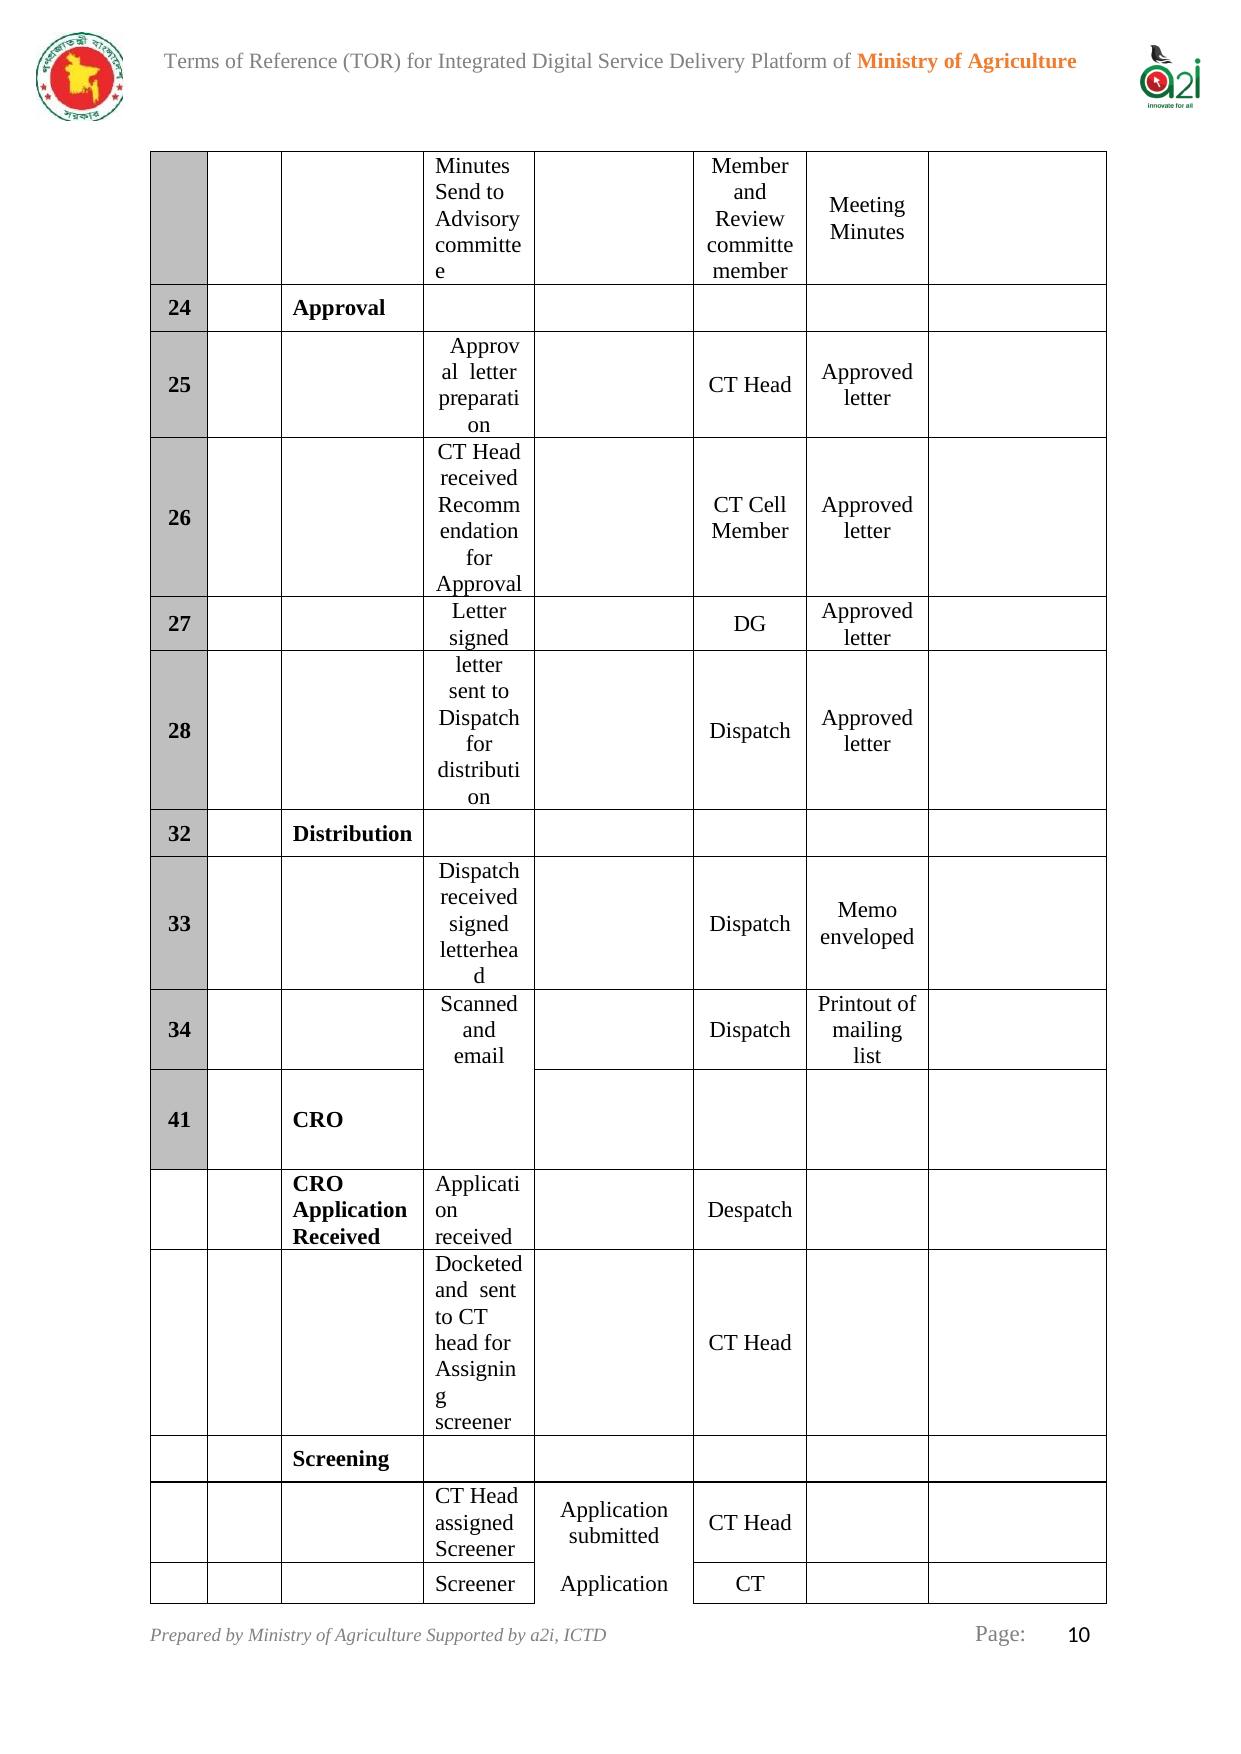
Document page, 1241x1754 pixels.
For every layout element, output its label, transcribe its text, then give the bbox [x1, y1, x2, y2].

table_cell DG [694, 597, 806, 650]
table_cell Printout of mailing list [807, 990, 928, 1069]
table_cell [208, 857, 281, 989]
table_cell [929, 332, 1106, 437]
table_cell [694, 1070, 806, 1169]
table_cell Letter signed [424, 597, 534, 650]
table_cell Screening [282, 1436, 423, 1481]
table_cell CT Head received Recommendation for Approval [424, 438, 534, 596]
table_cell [424, 152, 534, 284]
picture [36, 32, 123, 121]
table_cell [282, 651, 423, 809]
table_cell [535, 651, 693, 809]
table_cell [807, 285, 928, 331]
table_cell [807, 1483, 928, 1562]
table_cell [929, 285, 1106, 331]
table_cell [694, 285, 806, 331]
table_cell [208, 651, 281, 809]
table_cell [535, 1170, 693, 1249]
table_cell [282, 152, 423, 284]
table_cell [208, 1170, 281, 1249]
table_cell [929, 438, 1106, 596]
table_cell Dispatch [694, 857, 806, 989]
table_cell [929, 1170, 1106, 1249]
table_cell Dispatch received signed letterhead [424, 857, 534, 989]
table_cell [282, 1563, 423, 1603]
table_cell Dispatch [694, 990, 806, 1069]
table_cell [208, 1436, 281, 1481]
table_cell Application submitted [535, 1483, 693, 1562]
table_cell 41 [151, 1070, 207, 1169]
table_cell [282, 857, 423, 989]
table_cell [208, 597, 281, 650]
table_cell [929, 1250, 1106, 1434]
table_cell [424, 1563, 534, 1603]
table_cell [151, 1563, 207, 1603]
table_cell Scanned and email [424, 990, 534, 1069]
table_cell Distribution [282, 810, 423, 856]
table_cell Dispatch [694, 651, 806, 809]
table_cell [535, 597, 693, 650]
table_cell [424, 285, 534, 331]
table_cell [535, 1070, 693, 1169]
table_cell [929, 857, 1106, 989]
table_cell [282, 1250, 423, 1434]
table_cell [807, 1436, 928, 1481]
table_cell [535, 1250, 693, 1434]
table_cell Despatch [694, 1170, 806, 1249]
table_cell [535, 285, 693, 331]
table_cell [424, 1069, 534, 1169]
table_cell [929, 1483, 1106, 1562]
table_cell Memo enveloped [807, 857, 928, 989]
table_cell [929, 810, 1106, 856]
table_cell 26 [151, 438, 207, 596]
table_cell [151, 1483, 207, 1562]
table_cell CRO Application Received [282, 1170, 423, 1249]
table_cell [208, 438, 281, 596]
table_cell 32 [151, 810, 207, 856]
table_cell [694, 1436, 806, 1481]
table_cell [208, 1483, 281, 1562]
table_cell [208, 810, 281, 856]
table_cell Approved letter [807, 332, 928, 437]
table_cell Application received [424, 1170, 534, 1249]
table_cell [694, 810, 806, 856]
table_cell [151, 1250, 207, 1434]
table_cell 22 [151, 152, 207, 284]
table_cell [282, 438, 423, 596]
table_cell 24 [151, 285, 207, 331]
table_cell Docketed and sent to CT head for Assigning screener [424, 1250, 534, 1434]
table_cell [208, 332, 281, 437]
table_cell [807, 1250, 928, 1434]
table_cell [535, 810, 693, 856]
table_cell [535, 990, 693, 1069]
table_cell [807, 1563, 928, 1603]
table_cell 28 [151, 651, 207, 809]
table_cell CT Head [694, 332, 806, 437]
table_cell [929, 1563, 1106, 1603]
table_cell Approval letter preparation [424, 332, 534, 437]
table_cell [535, 438, 693, 596]
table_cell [694, 152, 806, 284]
table_cell [282, 1483, 423, 1562]
table_cell [208, 1070, 281, 1169]
table_cell Approval [282, 285, 423, 331]
table_cell CRO [282, 1070, 423, 1169]
table_cell CT Member [694, 1563, 806, 1603]
table_cell [929, 990, 1106, 1069]
table_cell [208, 1563, 281, 1603]
table_cell [282, 597, 423, 650]
table_cell CT Head [694, 1483, 806, 1562]
table_cell [424, 1436, 534, 1481]
table_cell Approved letter [807, 438, 928, 596]
picture [1117, 25, 1220, 127]
table_cell CT Head [694, 1250, 806, 1434]
table_cell [282, 990, 423, 1069]
table_cell Approved letter [807, 597, 928, 650]
table_cell [535, 332, 693, 437]
table_cell 27 [151, 597, 207, 650]
table_cell [929, 1436, 1106, 1481]
table_cell [535, 152, 693, 284]
table_cell CT Cell Member [694, 438, 806, 596]
table_cell [208, 990, 281, 1069]
table_cell [929, 1070, 1106, 1169]
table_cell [807, 152, 928, 284]
table_cell [208, 1250, 281, 1434]
table_cell [535, 1436, 693, 1481]
table_cell [151, 1436, 207, 1481]
table_cell [929, 597, 1106, 650]
table_cell [535, 857, 693, 989]
table_cell [282, 332, 423, 437]
table_cell letter sent to Dispatch for distribution [424, 651, 534, 809]
table_cell [929, 651, 1106, 809]
table_cell [807, 810, 928, 856]
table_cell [535, 1562, 693, 1603]
table_cell [807, 1170, 928, 1249]
table_cell Approved letter [807, 651, 928, 809]
table_cell [424, 810, 534, 856]
table_cell [929, 152, 1106, 284]
table_cell 25 [151, 332, 207, 437]
table_cell [208, 152, 281, 284]
table_cell 34 [151, 990, 207, 1069]
table_cell [208, 285, 281, 331]
table_cell CT Head assigned Screener [424, 1483, 534, 1562]
table_cell [807, 1070, 928, 1169]
table_cell [151, 1170, 207, 1249]
table_cell 33 [151, 857, 207, 989]
